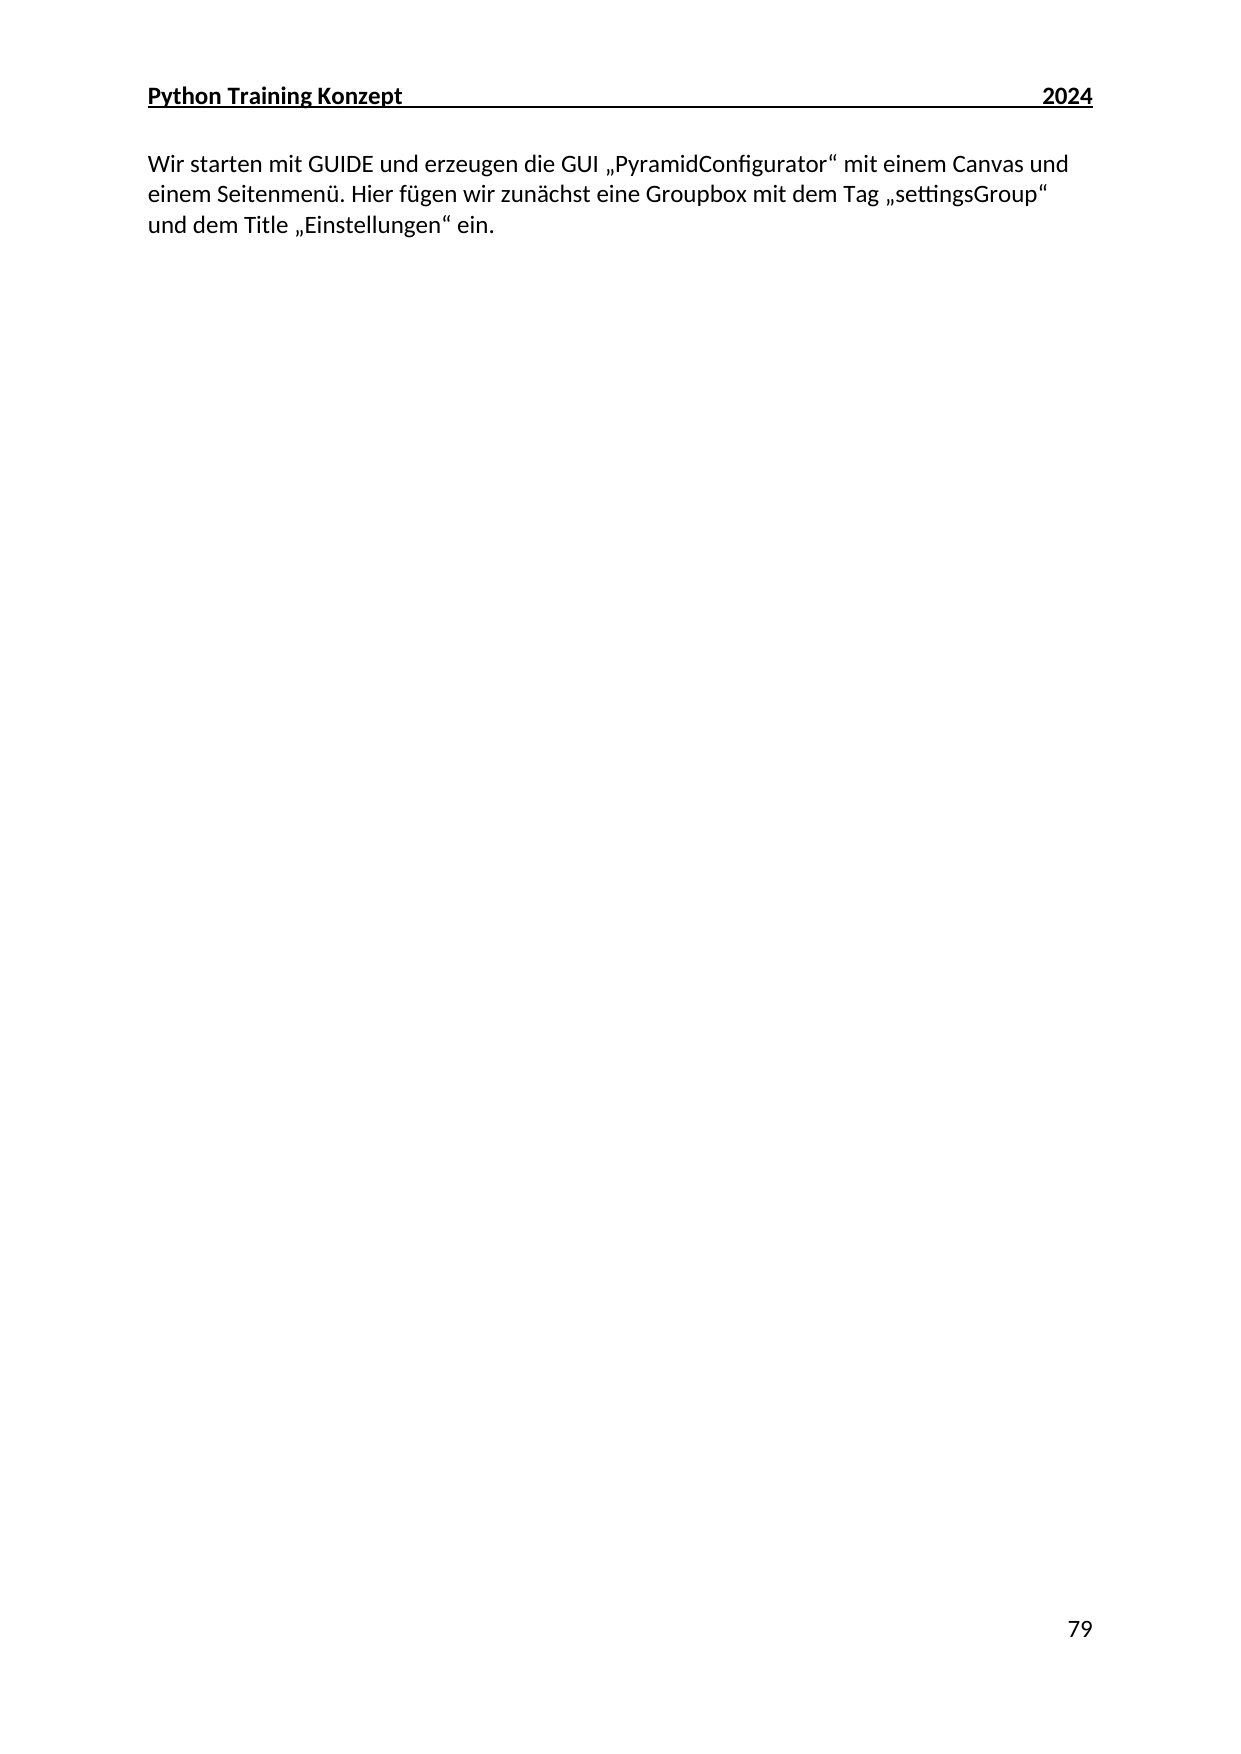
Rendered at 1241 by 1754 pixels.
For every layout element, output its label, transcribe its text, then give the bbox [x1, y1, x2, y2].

text Wir starten mit GUIDE und erzeugen die GUI „PyramidConfigurator“ mit einem Canvas und einem Seitenmenü. Hier fügen wir zunächst eine Groupbox mit dem Tag „settingsGroup“ und dem Title „Einstellungen“ ein. [148, 148, 1092, 239]
